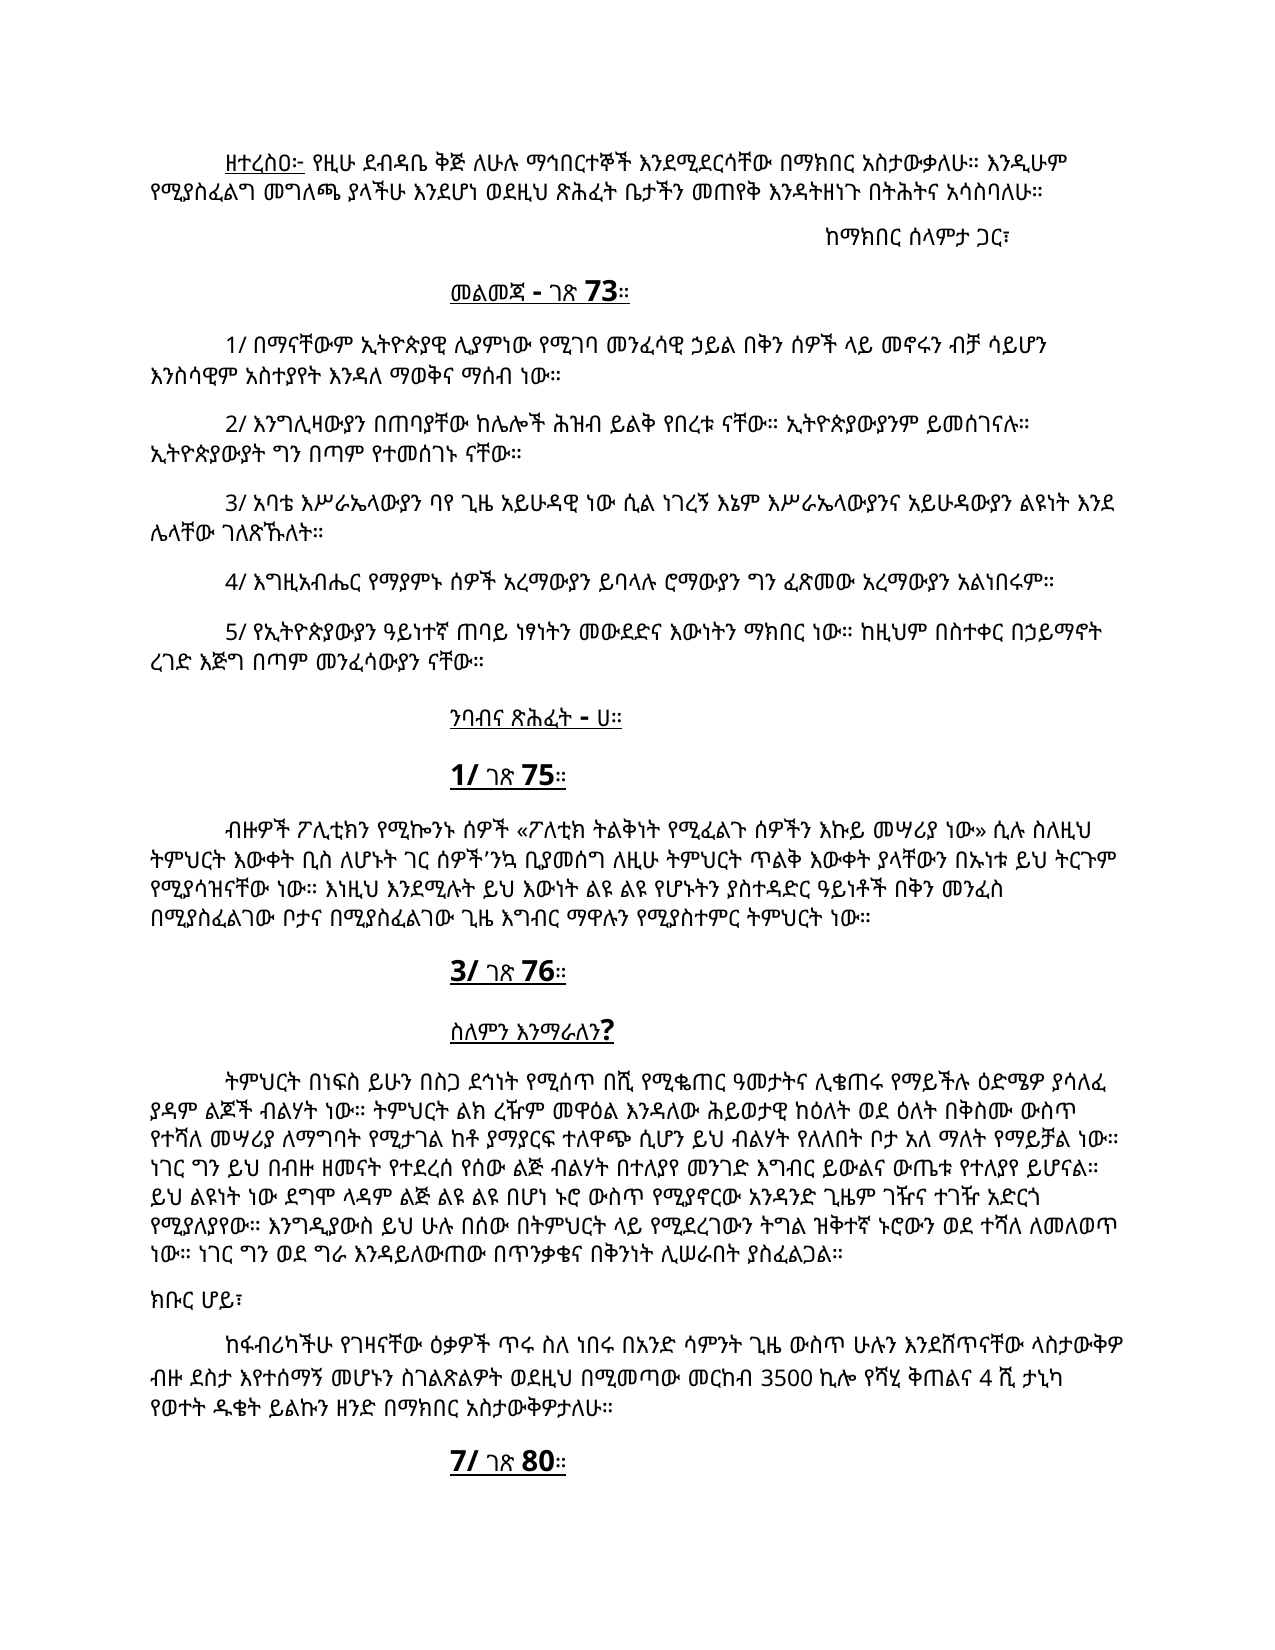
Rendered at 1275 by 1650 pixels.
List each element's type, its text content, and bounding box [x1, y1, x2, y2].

text 7/ ገጽ 80። [150, 1440, 1125, 1480]
text 3/ አባቴ እሥራኤላውያን ባየ ጊዜ አይሁዳዊ ነው ሲል ነገረኝ እኔም እሥራኤላውያንና አይሁዳውያን ልዩነት እንደ ሌላቸው ገለጽኹለት። [150, 487, 1125, 547]
text ክቡር ሆይ፣ [150, 1287, 1125, 1314]
text 1/ ገጽ 75። [150, 754, 1125, 794]
text 2/ እንግሊዛውያን በጠባያቸው ከሌሎች ሕዝብ ይልቅ የበረቱ ናቸው። ኢትዮጵያውያንም ይመሰገናሉ። ኢትዮጵያውያት ግን በጣም የተመሰገኑ ናቸው። [150, 408, 1125, 468]
text 5/ የኢትዮጵያውያን ዓይነተኛ ጠባይ ነፃነትን መውደድና እውነትን ማክበር ነው። ከዚህም በስተቀር በኃይማኖት ረገድ እጅግ በጣም መንፈሳውያን ናቸው። [150, 616, 1125, 676]
text ስለምን እንማራለን? [150, 1009, 1125, 1049]
text ዘተረስዐ፦ የዚሁ ደብዳቤ ቅጅ ለሁሉ ማኅበርተኞች እንደሚደርሳቸው በማክበር አስታውቃለሁ። እንዲሁም የሚያስፈልግ መግለጫ ያላችሁ እንደሆነ ወደዚህ ጽሕፈት ቤታችን መጠየቅ እንዳትዘነጉ በትሕትና አሳስባለሁ። [150, 150, 1125, 205]
text ብዙዎች ፖሊቲክን የሚኰንኑ ሰዎች «ፖለቲክ ትልቅነት የሚፈልጉ ሰዎችን እኩይ መሣሪያ ነው» ሲሉ ስለዚህ ትምህርት እውቀት ቢስ ለሆኑት ገር ሰዎች’ንኳ ቢያመሰግ ለዚሁ ትምህርት ጥልቅ እውቀት ያላቸውን በኡነቱ ይህ ትርጉም የሚያሳዝናቸው ነው። እነዚህ እንደሚሉት ይህ እውነት ልዩ ልዩ የሆኑትን ያስተዳድር ዓይነቶች በቅን መንፈስ በሚያስፈልገው ቦታና በሚያስፈልገው ጊዜ እግብር ማዋሉን የሚያስተምር ትምህርት ነው። [150, 814, 1125, 931]
text ከፋብሪካችሁ የገዛናቸው ዕቃዎች ጥሩ ስለ ነበሩ በአንድ ሳምንት ጊዜ ውስጥ ሁሉን እንደሸጥናቸው ላስታውቅዎ ብዙ ደስታ እየተሰማኝ መሆኑን ስገልጽልዎት ወደዚህ በሚመጣው መርከብ 3500 ኪሎ የሻሂ ቅጠልና 4 ሺ ታኒካ የወተት ዱቄት ይልኩን ዘንድ በማክበር አስታውቅዎታለሁ። [150, 1332, 1125, 1422]
text ትምህርት በነፍስ ይሁን በስጋ ደኅነት የሚሰጥ በሺ የሚቈጠር ዓመታትና ሊቄጠሩ የማይችሉ ዕድሜዎ ያሳለፈ ያዳም ልጆች ብልሃት ነው። ትምህርት ልክ ረዥም መዋዕል እንዳለው ሕይወታዊ ከዕለት ወደ ዕለት በቅስሙ ውስጥ የተሻለ መሣሪያ ለማግባት የሚታገል ከቶ ያማያርፍ ተለዋጭ ሲሆን ይህ ብልሃት የለለበት ቦታ አለ ማለት የማይቻል ነው። ነገር ግን ይህ በብዙ ዘመናት የተደረሰ የሰው ልጅ ብልሃት በተለያየ መንገድ እግብር ይውልና ውጤቱ የተለያየ ይሆናል። ይህ ልዩነት ነው ደግሞ ላዳም ልጅ ልዩ ልዩ በሆነ ኑሮ ውስጥ የሚያኖርው አንዳንድ ጊዜም ገዥና ተገዥ አድርጎ የሚያለያየው። እንግዲያውስ ይህ ሁሉ በሰው በትምህርት ላይ የሚደረገውን ትግል ዝቅተኛ ኑሮውን ወደ ተሻለ ለመለወጥ ነው። ነገር ግን ወደ ግራ እንዳይለውጠው በጥንቃቄና በቅንነት ሊሠራበት ያስፈልጋል። [150, 1069, 1125, 1268]
text ንባብና ጽሕፈት - ሀ። [150, 695, 1125, 734]
text 1/ በማናቸውም ኢትዮጵያዊ ሊያምነው የሚገባ መንፈሳዊ ኃይል በቅን ሰዎች ላይ መኖሩን ብቻ ሳይሆን እንስሳዊም አስተያየት እንዳለ ማወቅና ማሰብ ነው። [150, 329, 1125, 389]
text መልመጃ - ገጽ 73። [150, 270, 1125, 310]
text 4/ እግዚአብሔር የማያምኑ ሰዎች አረማውያን ይባላሉ ሮማውያን ግን ፈጽመው አረማውያን አልነበሩም። [150, 566, 1125, 597]
text ከማክበር ሰላምታ ጋር፣ [150, 224, 1125, 251]
text 3/ ገጽ 76። [150, 950, 1125, 990]
